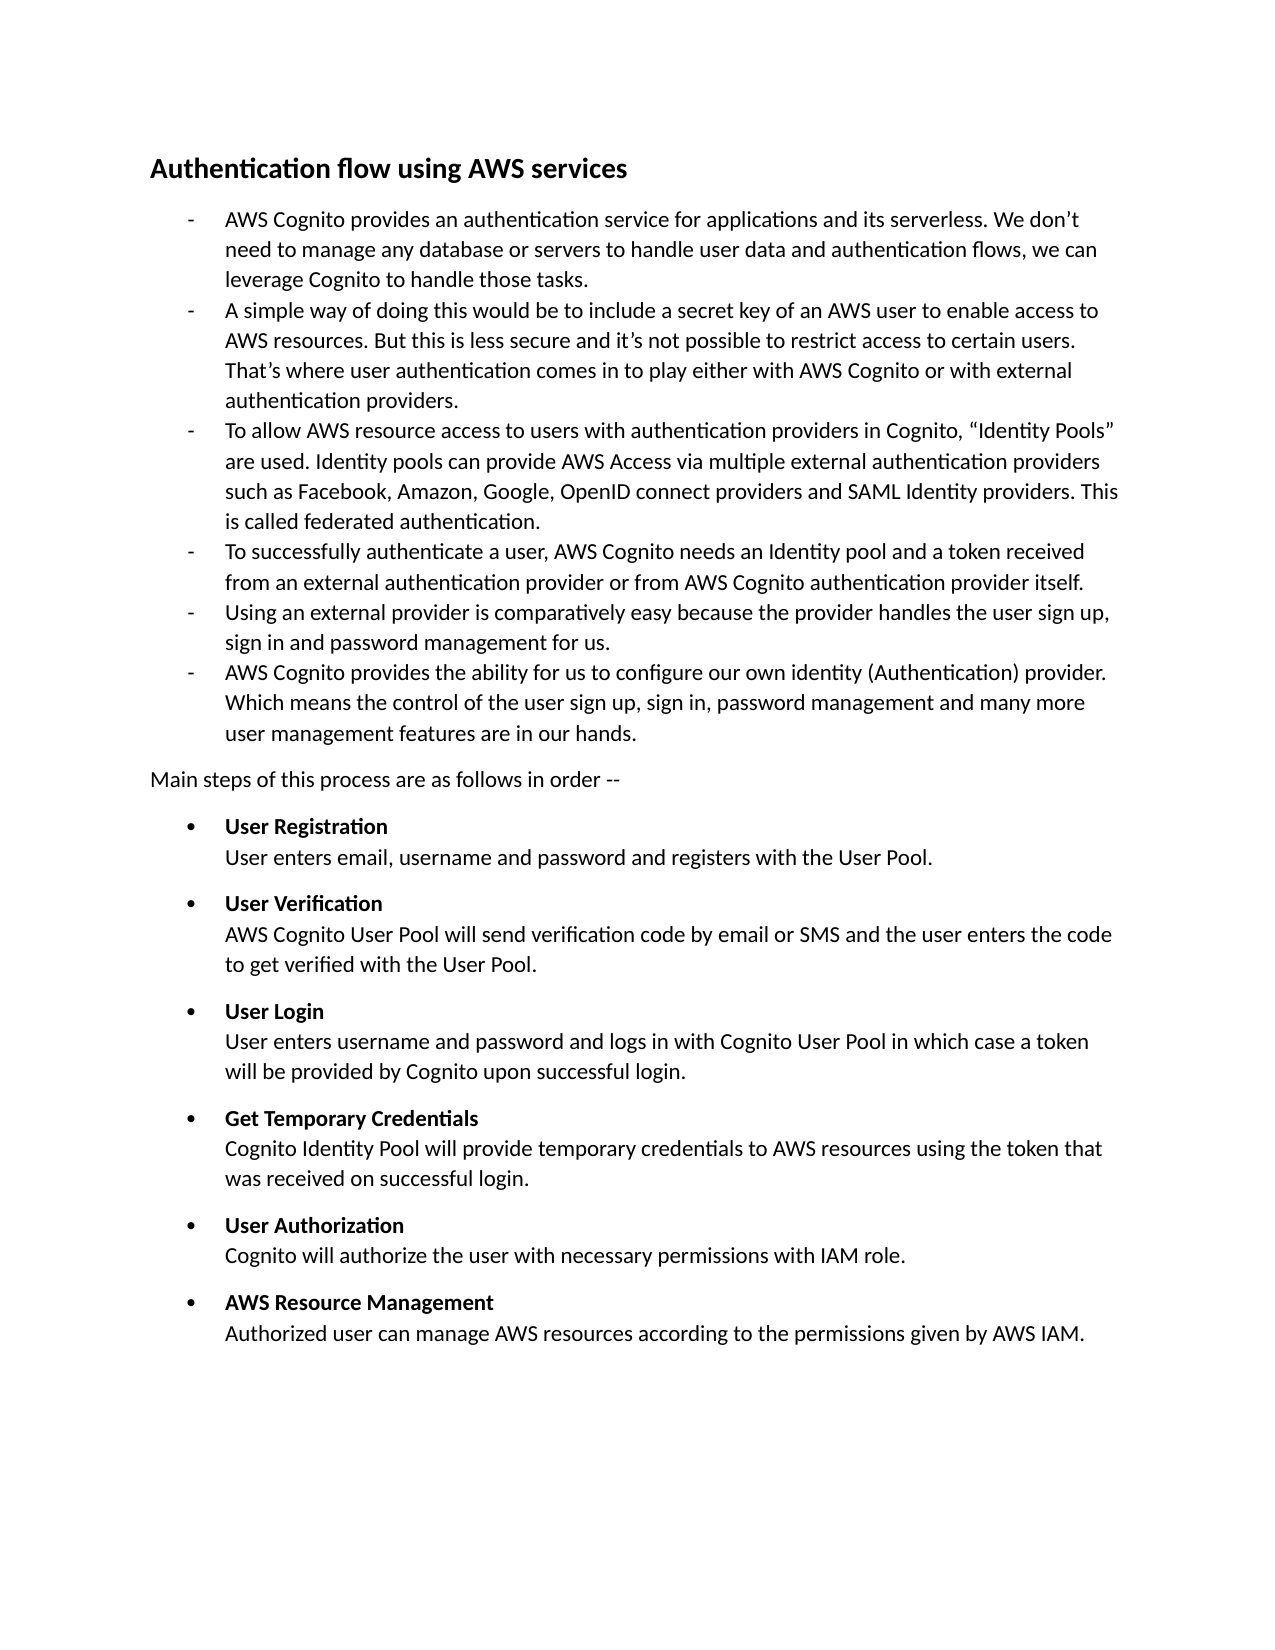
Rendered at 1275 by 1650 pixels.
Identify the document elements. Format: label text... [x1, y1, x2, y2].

list User Login User enters username and password and logs in with Cognito User Pool in which case a token will be provided by Cognito upon successful login. [187, 997, 1125, 1085]
list Using an external provider is comparatively easy because the provider handles the user sign up, sign in and password management for us. [187, 598, 1125, 656]
list To successfully authenticate a user, AWS Cognito needs an Identity pool and a token received from an external authentication provider or from AWS Cognito authentication provider itself. [187, 537, 1125, 596]
list To allow AWS resource access to users with authentication providers in Cognito, “Identity Pools” are used. Identity pools can provide AWS Access via multiple external authentication providers such as Facebook, Amazon, Google, OpenID connect providers and SAML Identity providers. This is called federated authentication. [187, 417, 1125, 535]
list AWS Cognito provides the ability for us to configure our own identity (Authentication) provider. Which means the control of the user sign up, sign in, password management and many more user management features are in our hands. [187, 658, 1125, 747]
list Get Temporary Credentials Cognito Identity Pool will provide temporary credentials to AWS resources using the token that was received on successful login. [187, 1104, 1125, 1192]
list User Registration User enters email, username and password and registers with the User Pool. [187, 812, 1125, 871]
text Main steps of this process are as follows in order -- [150, 766, 1125, 793]
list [187, 1288, 1125, 1347]
list User Authorization Cognito will authorize the user with necessary permissions with IAM role. [187, 1211, 1125, 1269]
list AWS Cognito provides an authentication service for applications and its serverless. We don’t need to manage any database or servers to handle user data and authentication flows, we can leverage Cognito to handle those tasks. [187, 205, 1125, 293]
list A simple way of doing this would be to include a secret key of an AWS user to enable access to AWS resources. But this is less secure and it’s not possible to restrict access to certain users. That’s where user authentication comes in to play either with AWS Cognito or with external authentication providers. [187, 296, 1125, 414]
list User Verification AWS Cognito User Pool will send verification code by email or SMS and the user enters the code to get verified with the User Pool. [187, 889, 1125, 978]
text Authentication flow using AWS services [150, 150, 1125, 186]
